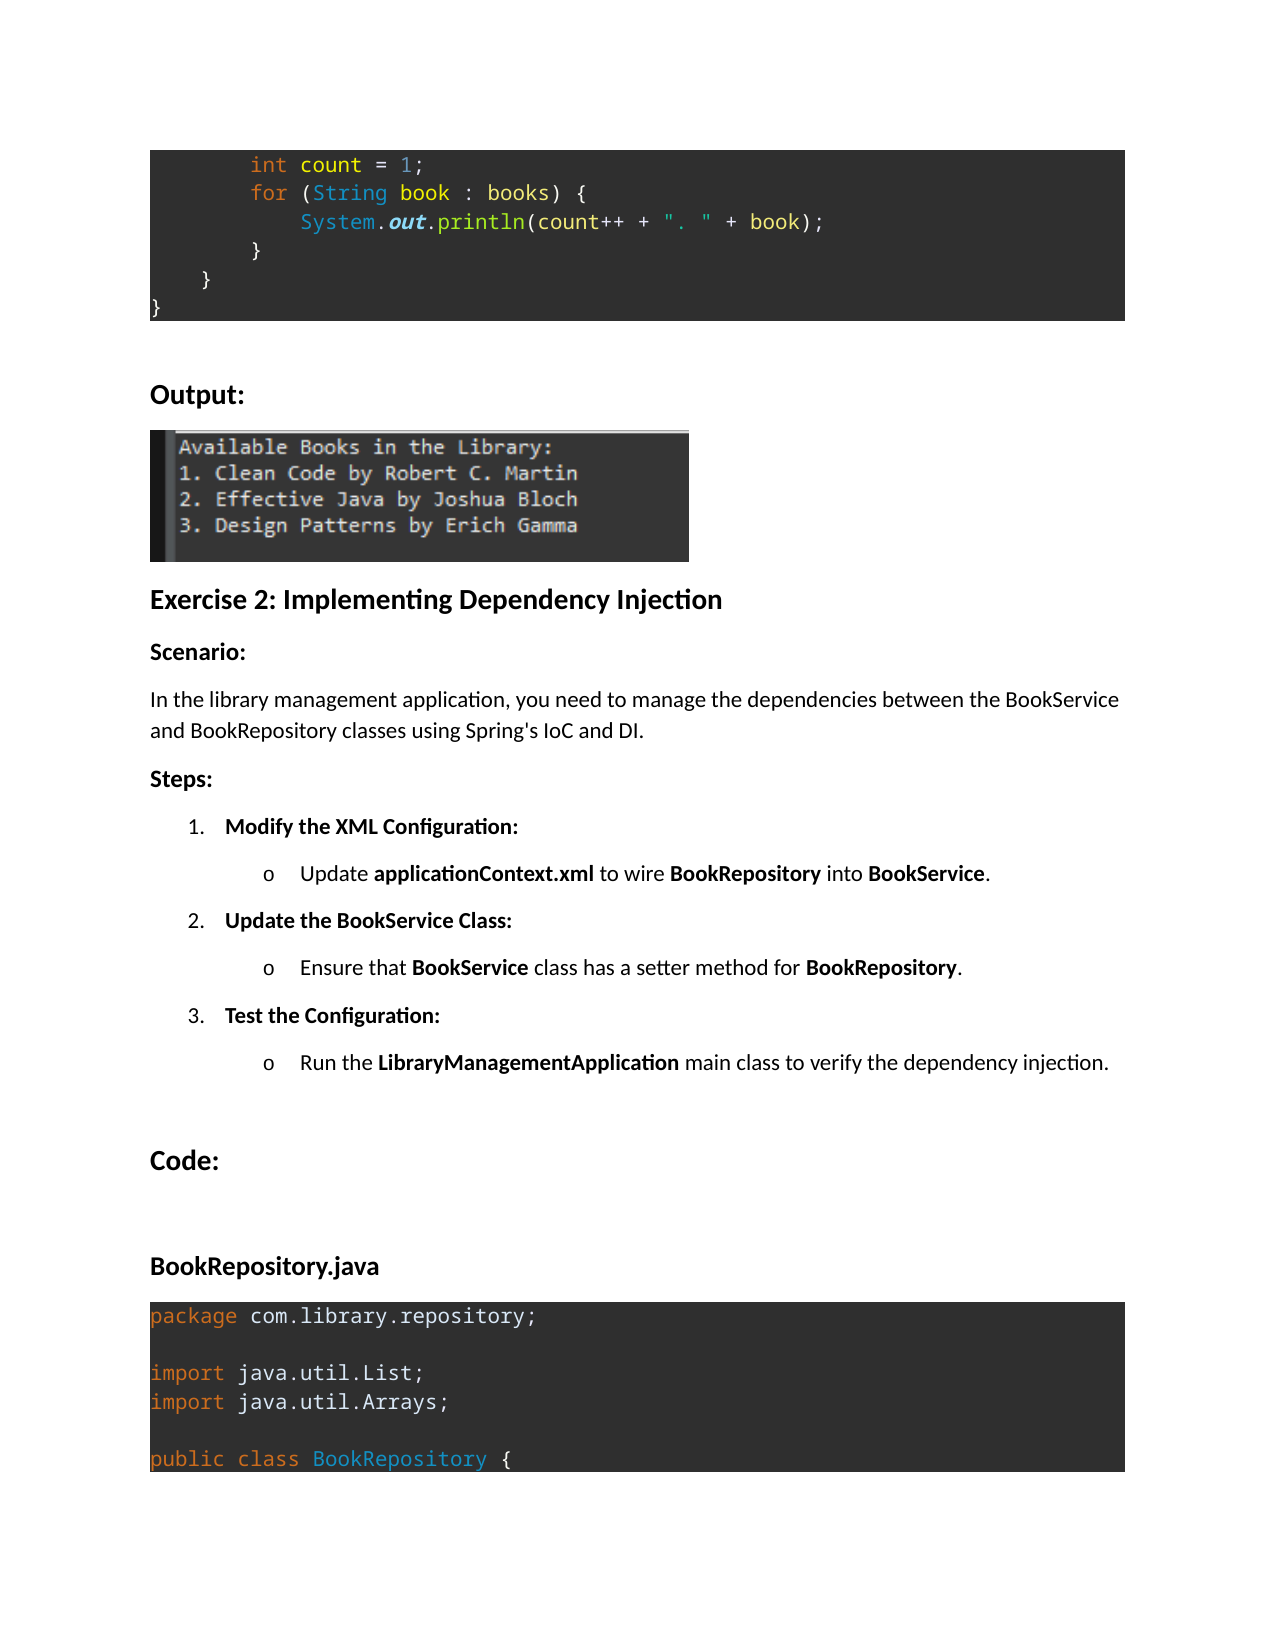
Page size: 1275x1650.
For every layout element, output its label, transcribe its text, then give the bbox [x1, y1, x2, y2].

text import java.util.Arrays; [150, 1387, 1125, 1415]
picture [150, 430, 689, 562]
list Ensure that BookService class has a setter method for BookRepository. [262, 953, 1125, 982]
text } [150, 264, 1125, 292]
text } [150, 292, 1125, 321]
text import java.util.List; [150, 1358, 1125, 1387]
text Scenario: [150, 636, 1125, 667]
text Output: [150, 376, 1125, 411]
list Update applicationContext.xml to wire BookRepository into BookService. [262, 859, 1125, 888]
text Code: [150, 1142, 1125, 1178]
text } [150, 235, 1125, 264]
list Run the LibraryManagementApplication main class to verify the dependency injection. [262, 1048, 1125, 1076]
text In the library management application, you need to manage the dependencies between the BookService and BookRepository classes using Spring's IoC and DI. [150, 686, 1125, 744]
list Update the BookService Class: [187, 907, 1125, 934]
text package com.library.repository; [150, 1302, 1125, 1330]
list Modify the XML Configuration: [187, 812, 1125, 840]
text Steps: [150, 763, 1125, 793]
text Exercise 2: Implementing Dependency Injection [150, 581, 1125, 617]
text System.out.println(count++ + ". " + book); [150, 207, 1125, 235]
text public class BookRepository { [150, 1444, 1125, 1472]
list Test the Configuration: [187, 1001, 1125, 1029]
text BookRepository.java [150, 1249, 1125, 1282]
text int count = 1; [150, 150, 1125, 178]
text for (String book : books) { [150, 178, 1125, 207]
